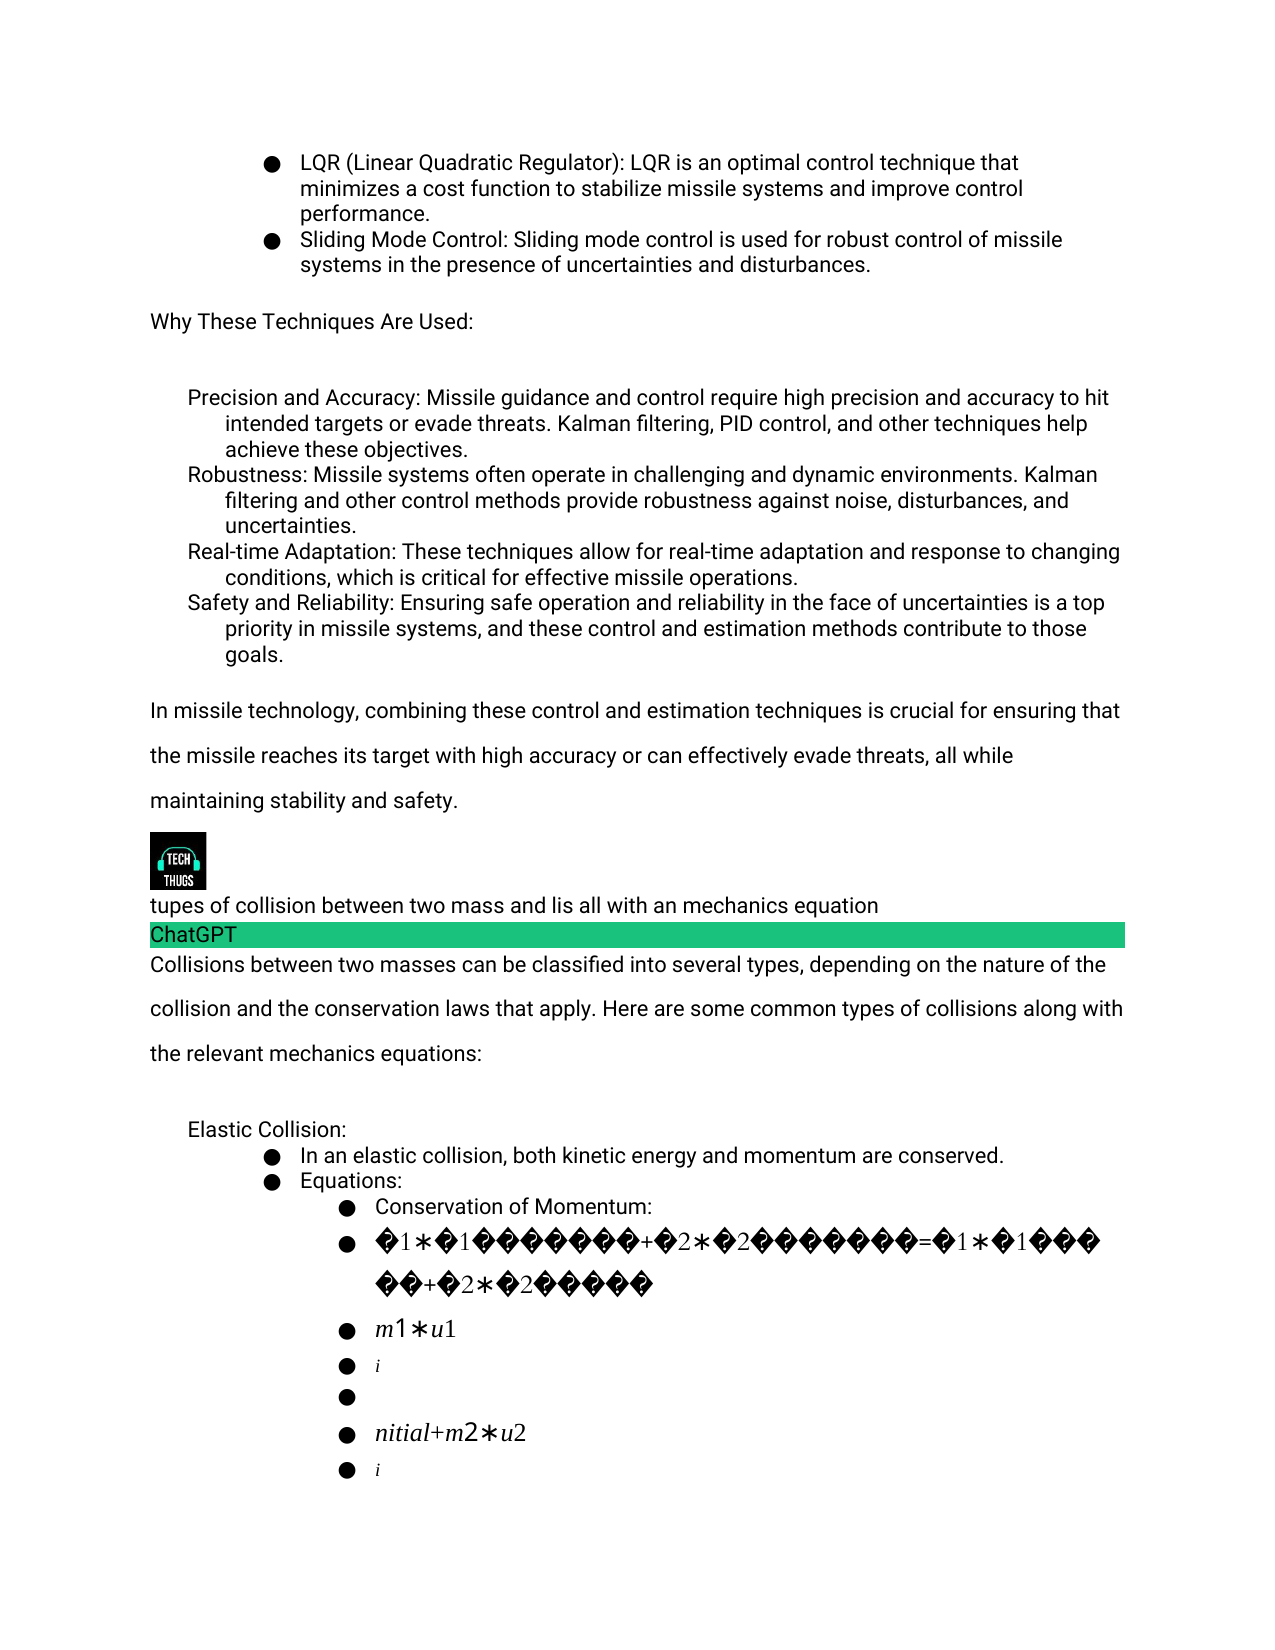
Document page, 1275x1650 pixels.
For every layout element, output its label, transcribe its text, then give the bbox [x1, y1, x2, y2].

list Robustness: Missile systems often operate in challenging and dynamic environments. Kalman filtering and other control methods provide robustness against noise, disturbances, and uncertainties. [187, 462, 1125, 539]
picture [150, 832, 207, 890]
list Conservation of Momentum: [337, 1194, 1125, 1220]
list i [337, 1456, 1125, 1482]
list LQR (Linear Quadratic Regulator): LQR is an optimal control technique that minimizes a cost function to stabilize missile systems and improve control performance. [262, 150, 1125, 227]
text Why These Techniques Are Used: [150, 309, 1125, 335]
text In missile technology, combining these control and estimation techniques is crucial for ensuring that the missile reaches its target with high accuracy or can effectively evade threats, all while maintaining stability and safety. [150, 698, 1125, 814]
text Collisions between two masses can be classified into several types, depending on the nature of the collision and the conservation laws that apply. Here are some common types of collisions along with the relevant mechanics equations: [150, 952, 1125, 1067]
text ChatGPT [150, 922, 1125, 948]
list nitial+m2∗u2 [337, 1414, 1127, 1449]
list Real-time Adaptation: These techniques allow for real-time adaptation and response to changing conditions, which is critical for effective missile operations. [187, 539, 1125, 590]
list Sliding Mode Control: Sliding mode control is used for robust control of missile systems in the presence of uncertainties and disturbances. [262, 227, 1125, 278]
list i [337, 1352, 1125, 1378]
list Elastic Collision: [187, 1117, 1125, 1143]
list Precision and Accuracy: Missile guidance and control require high precision and accuracy to hit intended targets or evade threats. Kalman filtering, PID control, and other techniques help achieve these objectives. [187, 385, 1125, 462]
text tupes of collision between two mass and lis all with an mechanics equation [150, 893, 1125, 919]
list Safety and Reliability: Ensuring safe operation and reliability in the face of uncertainties is a top priority in missile systems, and these control and estimation methods contribute to those goals. [187, 590, 1125, 667]
list m1∗u1 [337, 1309, 1127, 1345]
list ​ [337, 1383, 1127, 1408]
list In an elastic collision, both kinetic energy and momentum are conserved. [262, 1143, 1125, 1169]
list Equations: [262, 1169, 1125, 1194]
list �1∗�1�������+�2∗�2�������=�1∗�1�����+�2∗�2����� [337, 1225, 1125, 1303]
